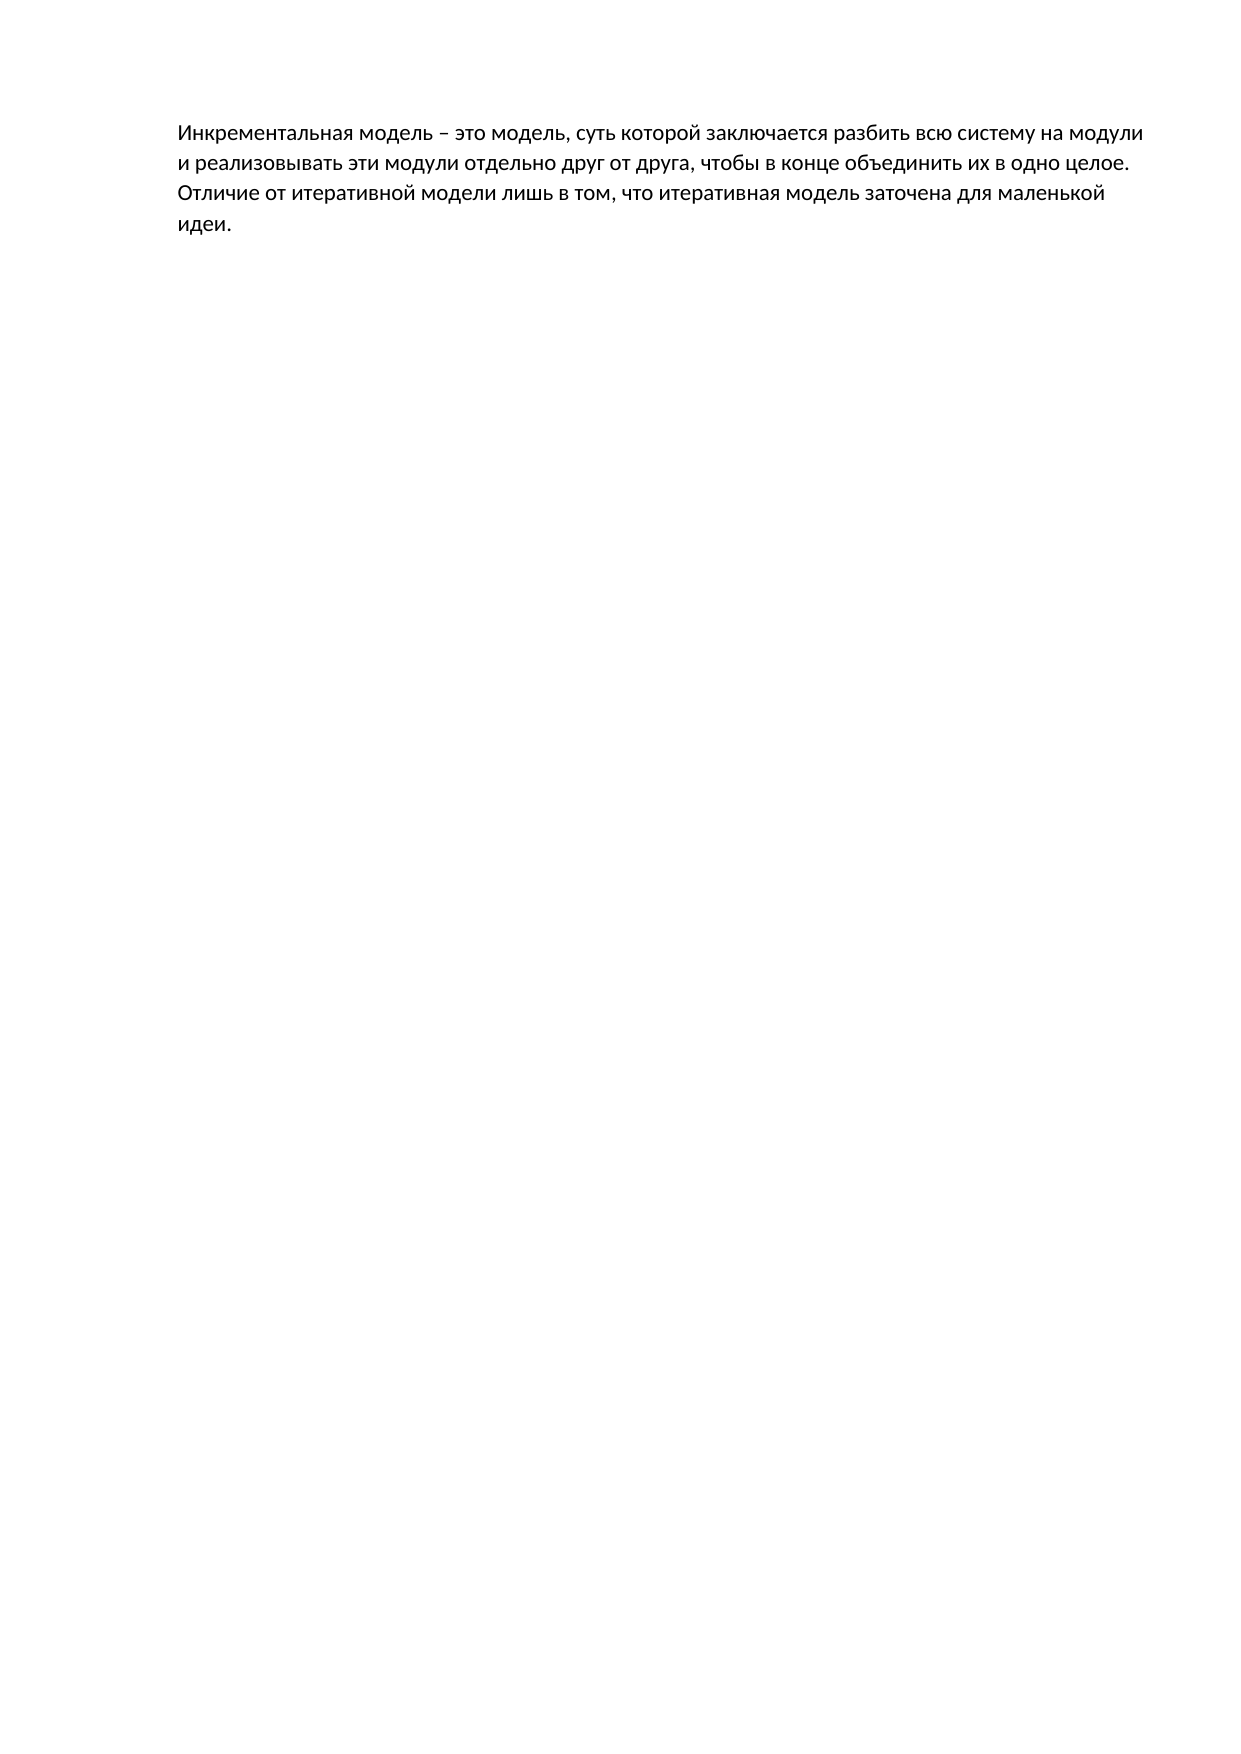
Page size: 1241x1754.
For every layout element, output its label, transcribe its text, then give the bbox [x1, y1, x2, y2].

text Инкрементальная модель – это модель, суть которой заключается разбить всю систему на модули и реализовывать эти модули отдельно друг от друга, чтобы в конце объединить их в одно целое. Отличие от итеративной модели лишь в том, что итеративная модель заточена для маленькой идеи. [177, 118, 1152, 237]
